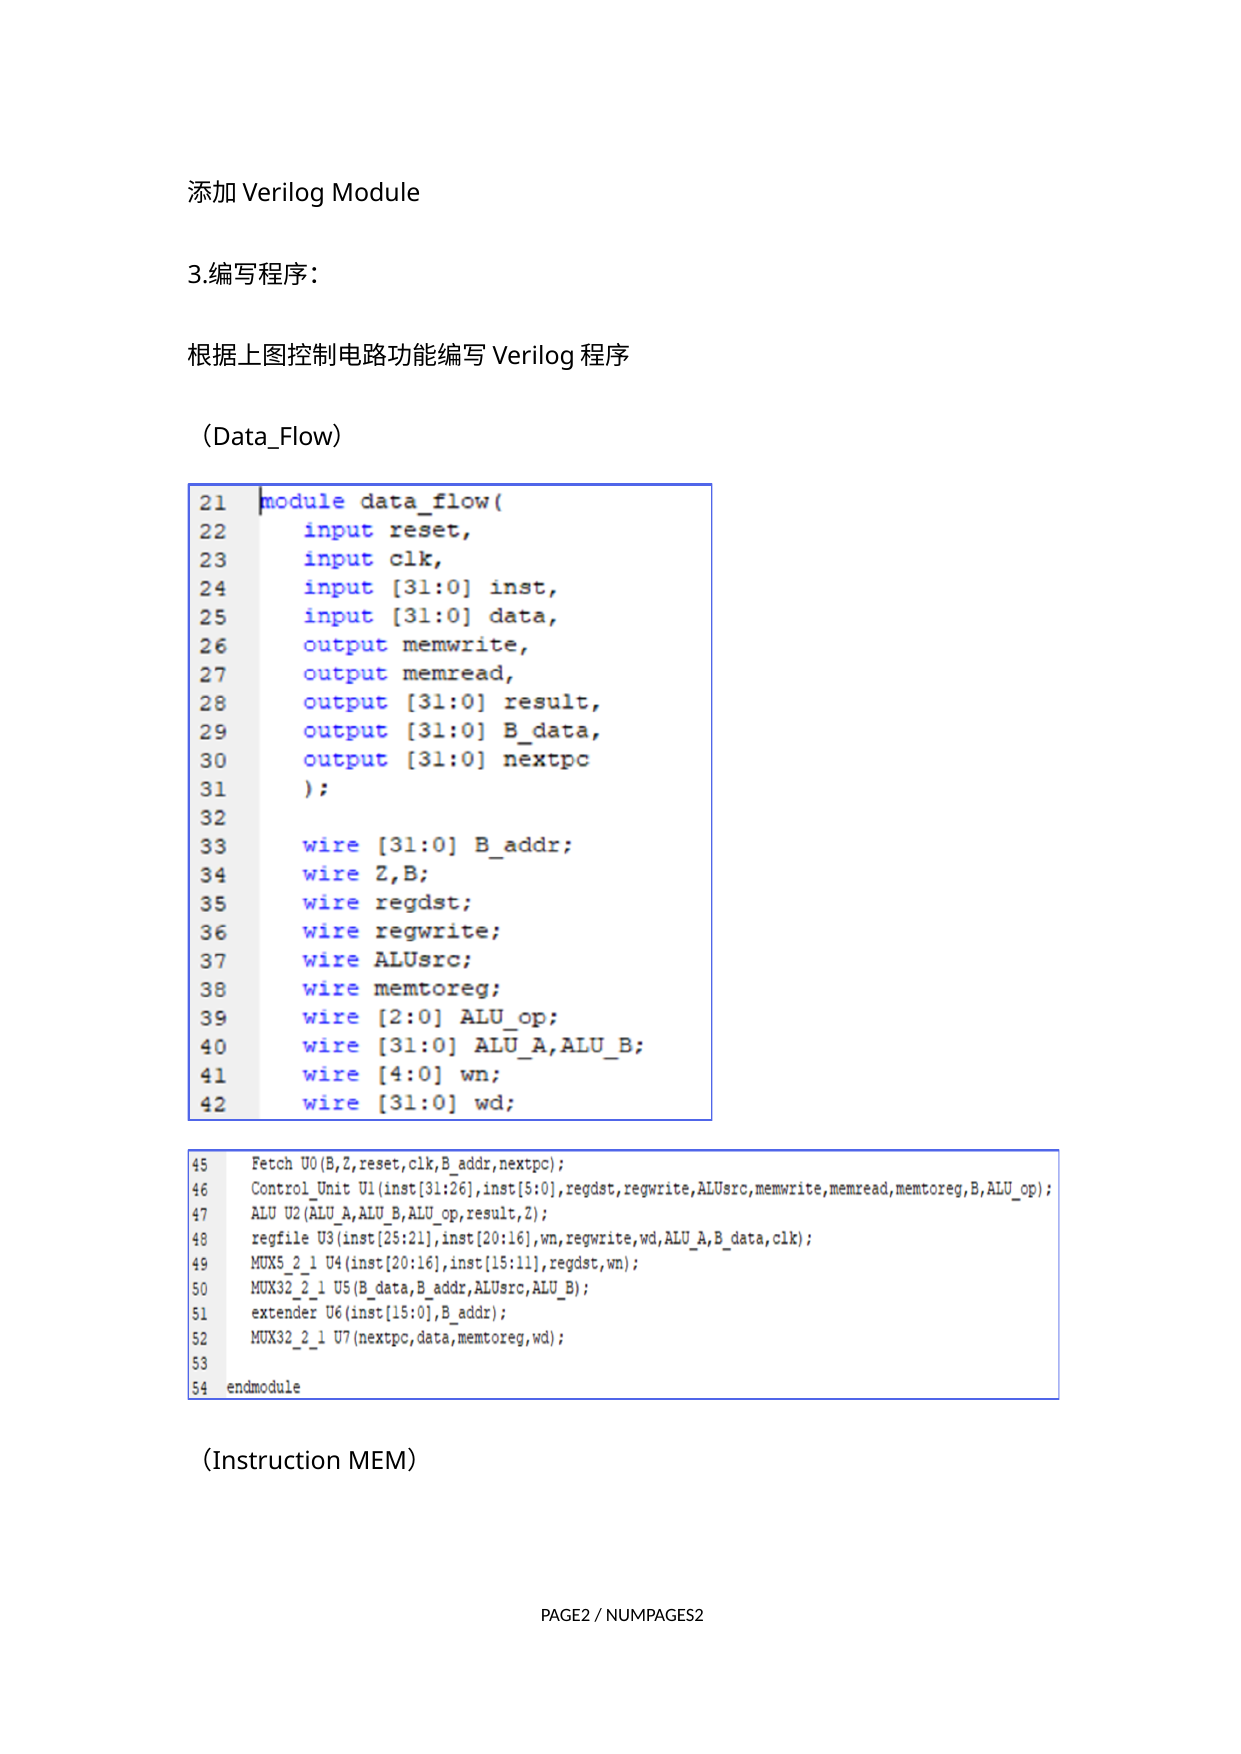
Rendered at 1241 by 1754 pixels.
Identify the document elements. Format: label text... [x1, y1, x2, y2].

text 添加Verilog Module [187, 158, 1053, 223]
picture [187, 1149, 1060, 1400]
picture [187, 483, 713, 1121]
text 根据上图控制电路功能编写Verilog程序 [187, 321, 1053, 386]
text 3.编写程序： [187, 240, 1053, 305]
text （Instruction MEM） [187, 1426, 1053, 1491]
text （Data_Flow） [187, 402, 1053, 467]
